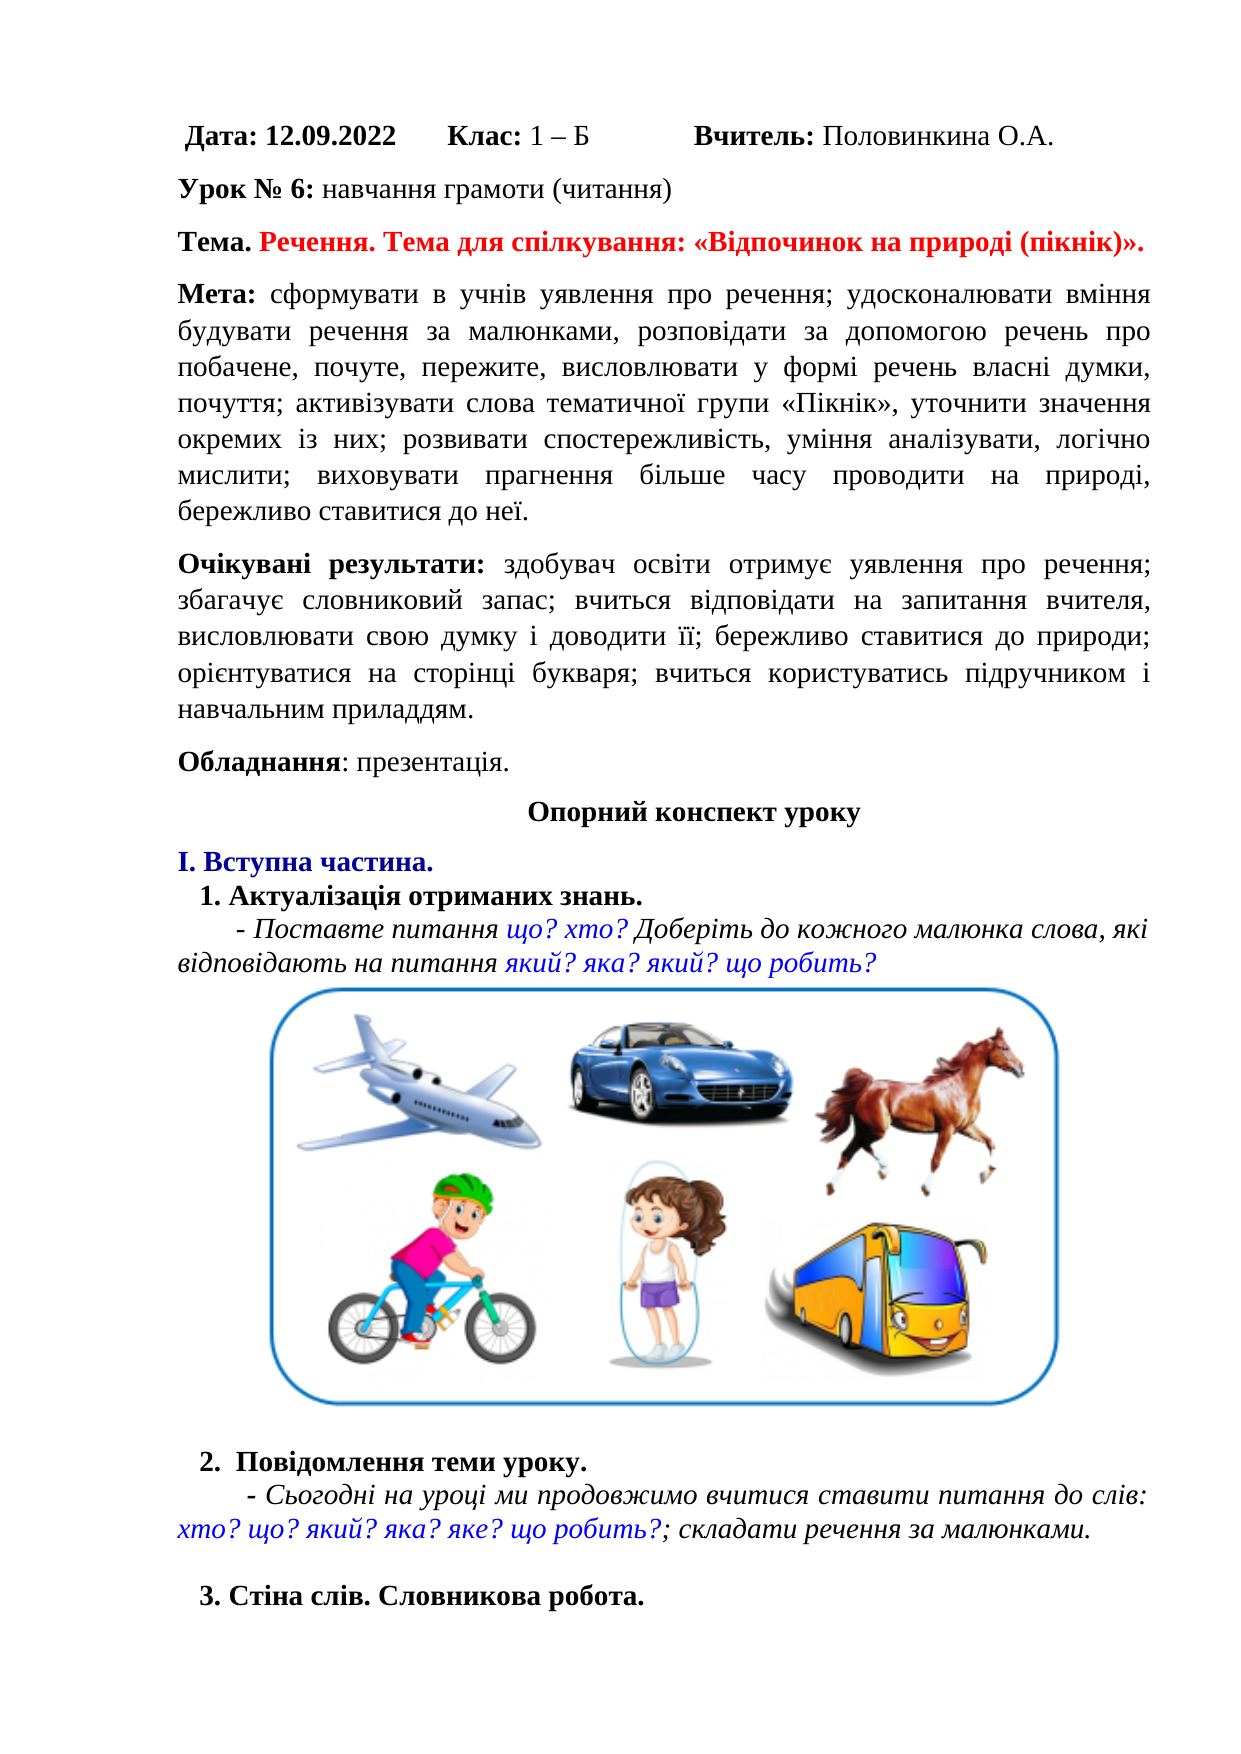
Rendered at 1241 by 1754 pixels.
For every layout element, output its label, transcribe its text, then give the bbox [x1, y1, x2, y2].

text Опорний конспект уроку [177, 794, 1152, 827]
picture [262, 978, 1067, 1411]
text Очікувані результати: здобувач освіти отримує уявлення про речення; збагачує словниковий запас; вчиться відповідати на запитання вчителя, висловлювати свою думку і доводити її; бережливо ставитися до природи; орієнтуватися на сторінці букваря; вчиться користуватись підручником і навчальним приладдям. [177, 546, 1152, 724]
text - Сьогодні на уроці ми продовжимо вчитися ставити питання до слів: хто? що? який? яка? яке? що робить?; складати речення за малюнками. [177, 1477, 1152, 1544]
text - Поставте питання що? хто? Доберіть до кожного малюнка слова, які відповідають на питання який? яка? який? що робить? [177, 911, 1152, 978]
text Мета: сформувати в учнів уявлення про речення; удосконалювати вміння будувати речення за малюнками, розповідати за допомогою речень про побачене, почуте, пережите, висловлювати у формі речень власні думки, почуття; активізувати слова тематичної групи «Пікнік», уточнити значення окремих із них; розвивати спостережливість, уміння аналізувати, логічно мислити; виховувати прагнення більше часу проводити на природі, бережливо ставитися до неї. [177, 277, 1152, 527]
text Урок № 6: навчання грамоти (читання) [177, 171, 1152, 204]
text Тема. Речення. Тема для спілкування: «Відпочинок на природі (пікнік)». [177, 224, 1152, 257]
text І. Вступна частина. [177, 844, 1152, 878]
text 1. Актуалізація отриманих знань. [177, 878, 1152, 911]
text Дата: 12.09.2022 Клас: 1 – Б Вчитель: Половинкина О.А. [177, 118, 1152, 152]
text Обладнання: презентація. [177, 744, 1152, 777]
text 2. Повідомлення теми уроку. [177, 1444, 1152, 1477]
text 3. Стіна слів. Словникова робота. [177, 1578, 1152, 1612]
